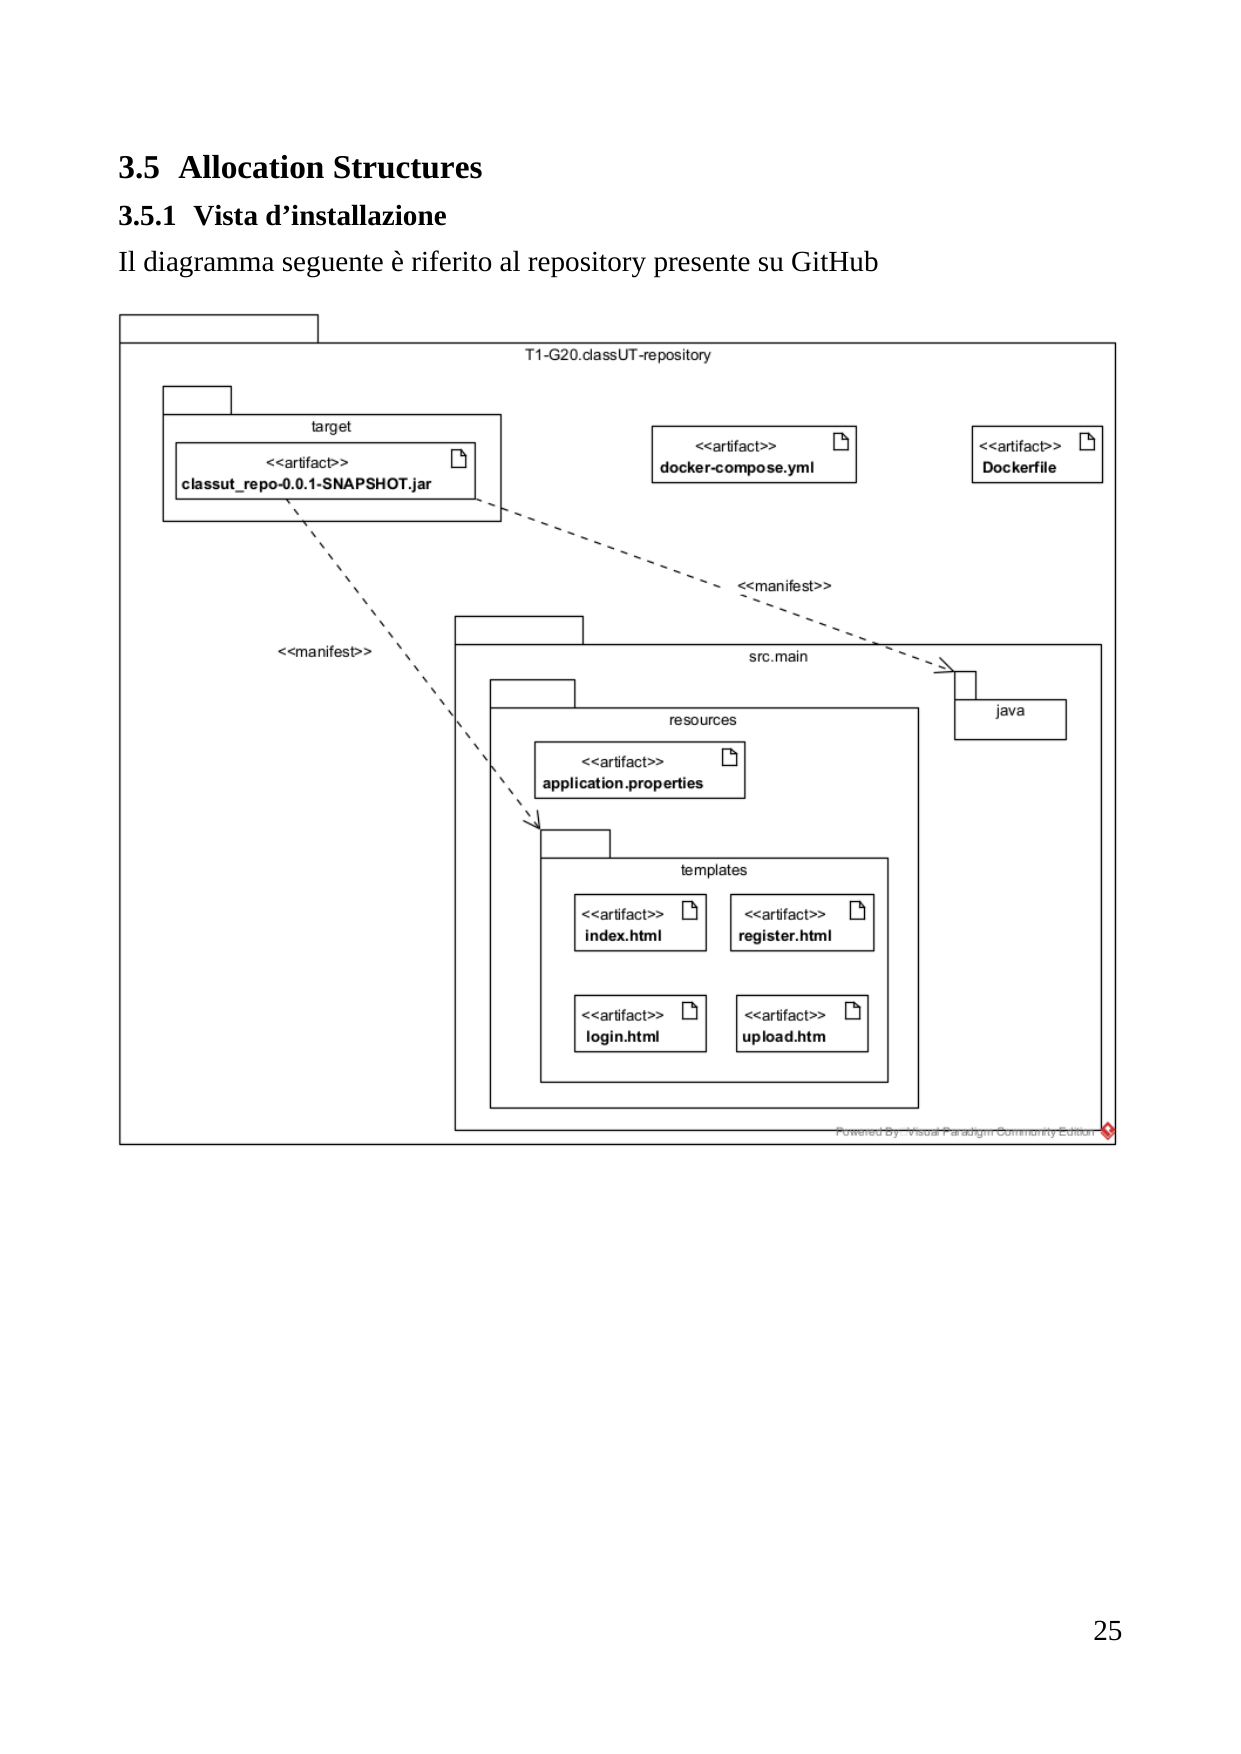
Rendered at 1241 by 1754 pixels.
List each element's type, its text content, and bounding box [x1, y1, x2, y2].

subtitle Vista d’installazione [118, 198, 1122, 232]
subtitle Allocation Structures [118, 148, 1122, 186]
picture [117, 312, 1122, 1151]
text Il diagramma seguente è riferito al repository presente su GitHub [118, 244, 1122, 278]
